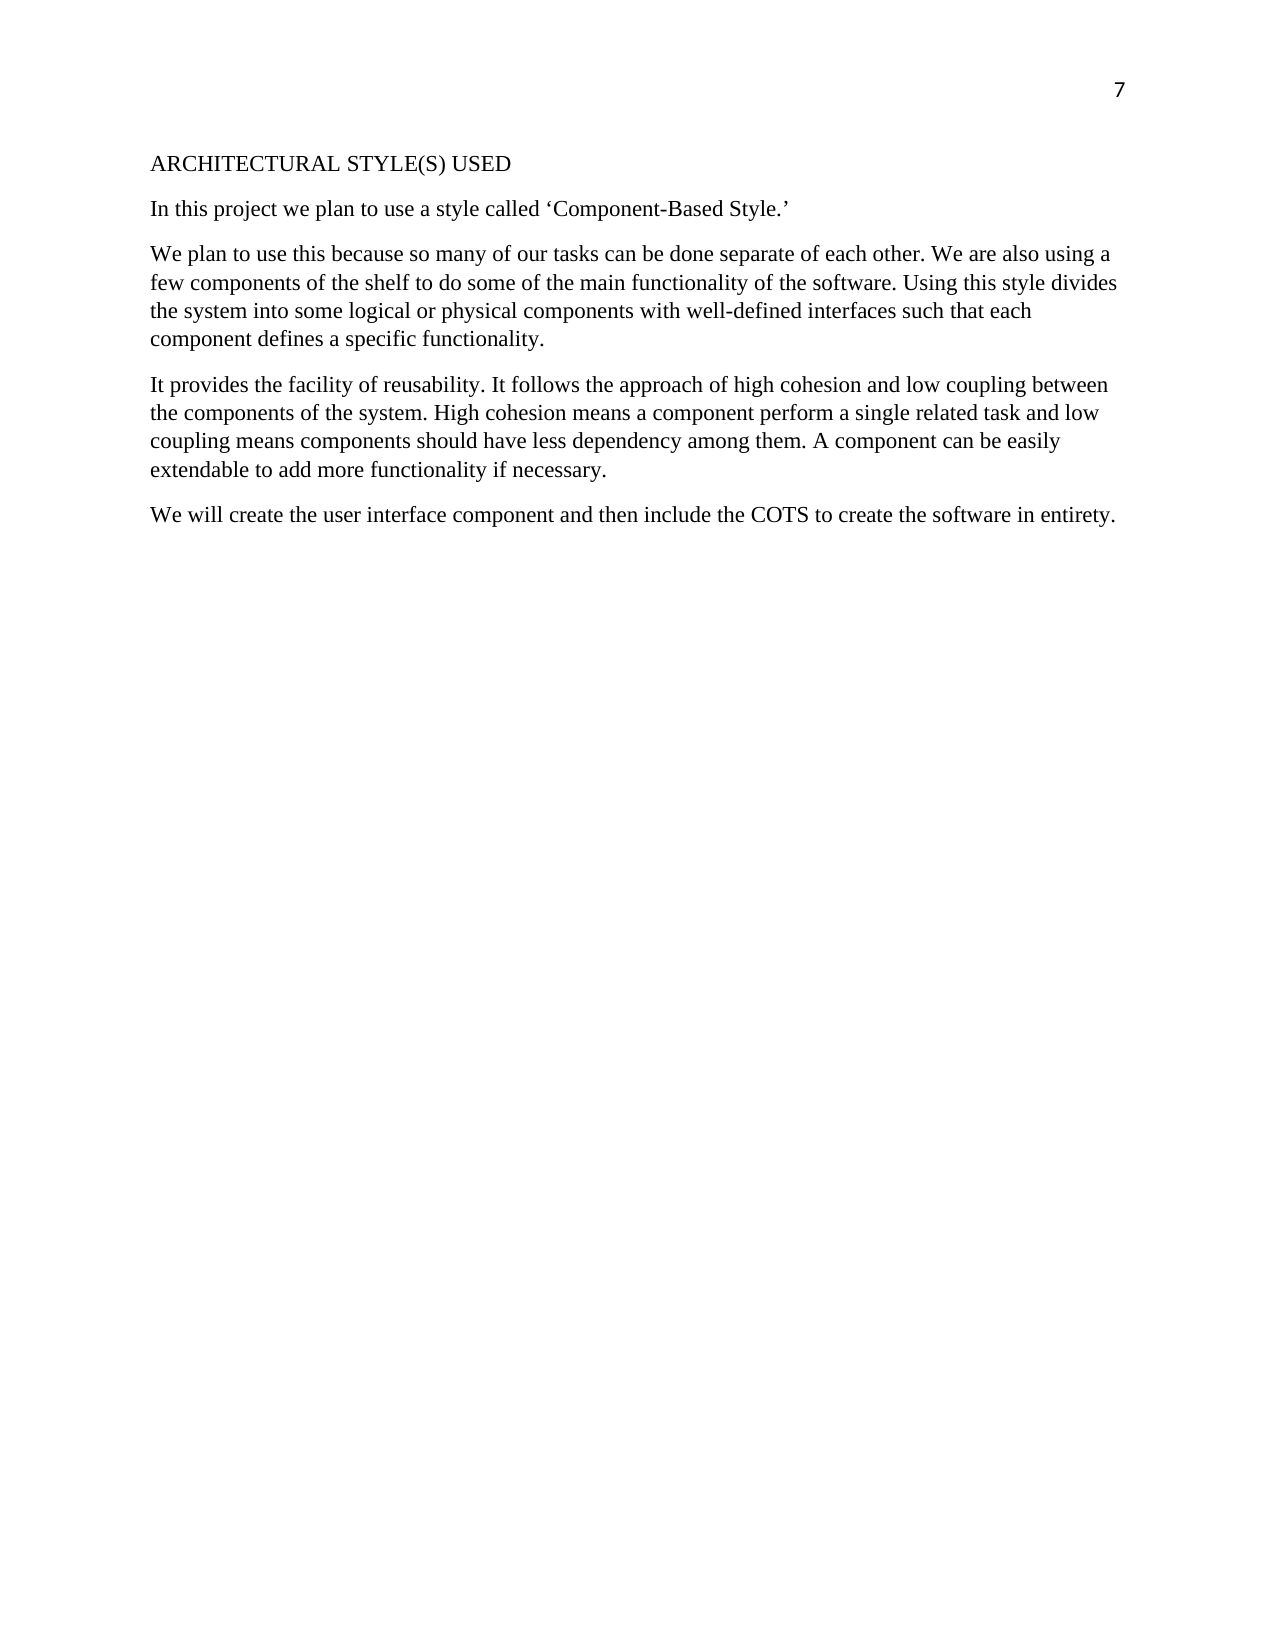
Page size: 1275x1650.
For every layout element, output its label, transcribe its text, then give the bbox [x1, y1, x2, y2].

text We will create the user interface component and then include the COTS to create the software in entirety. [150, 501, 1125, 527]
text It provides the facility of reusability. It follows the approach of high cohesion and low coupling between the components of the system. High cohesion means a component perform a single related task and low coupling means components should have less dependency among them. A component can be easily extendable to add more functionality if necessary. [150, 371, 1125, 482]
text In this project we plan to use a style called ‘Component-Based Style.’ [150, 195, 1125, 221]
text We plan to use this because so many of our tasks can be done separate of each other. We are also using a few components of the shelf to do some of the main functionality of the software. Using this style divides the system into some logical or physical components with well-defined interfaces such that each component defines a specific functionality. [150, 240, 1125, 352]
text ARCHITECTURAL STYLE(S) USED [150, 150, 1125, 176]
